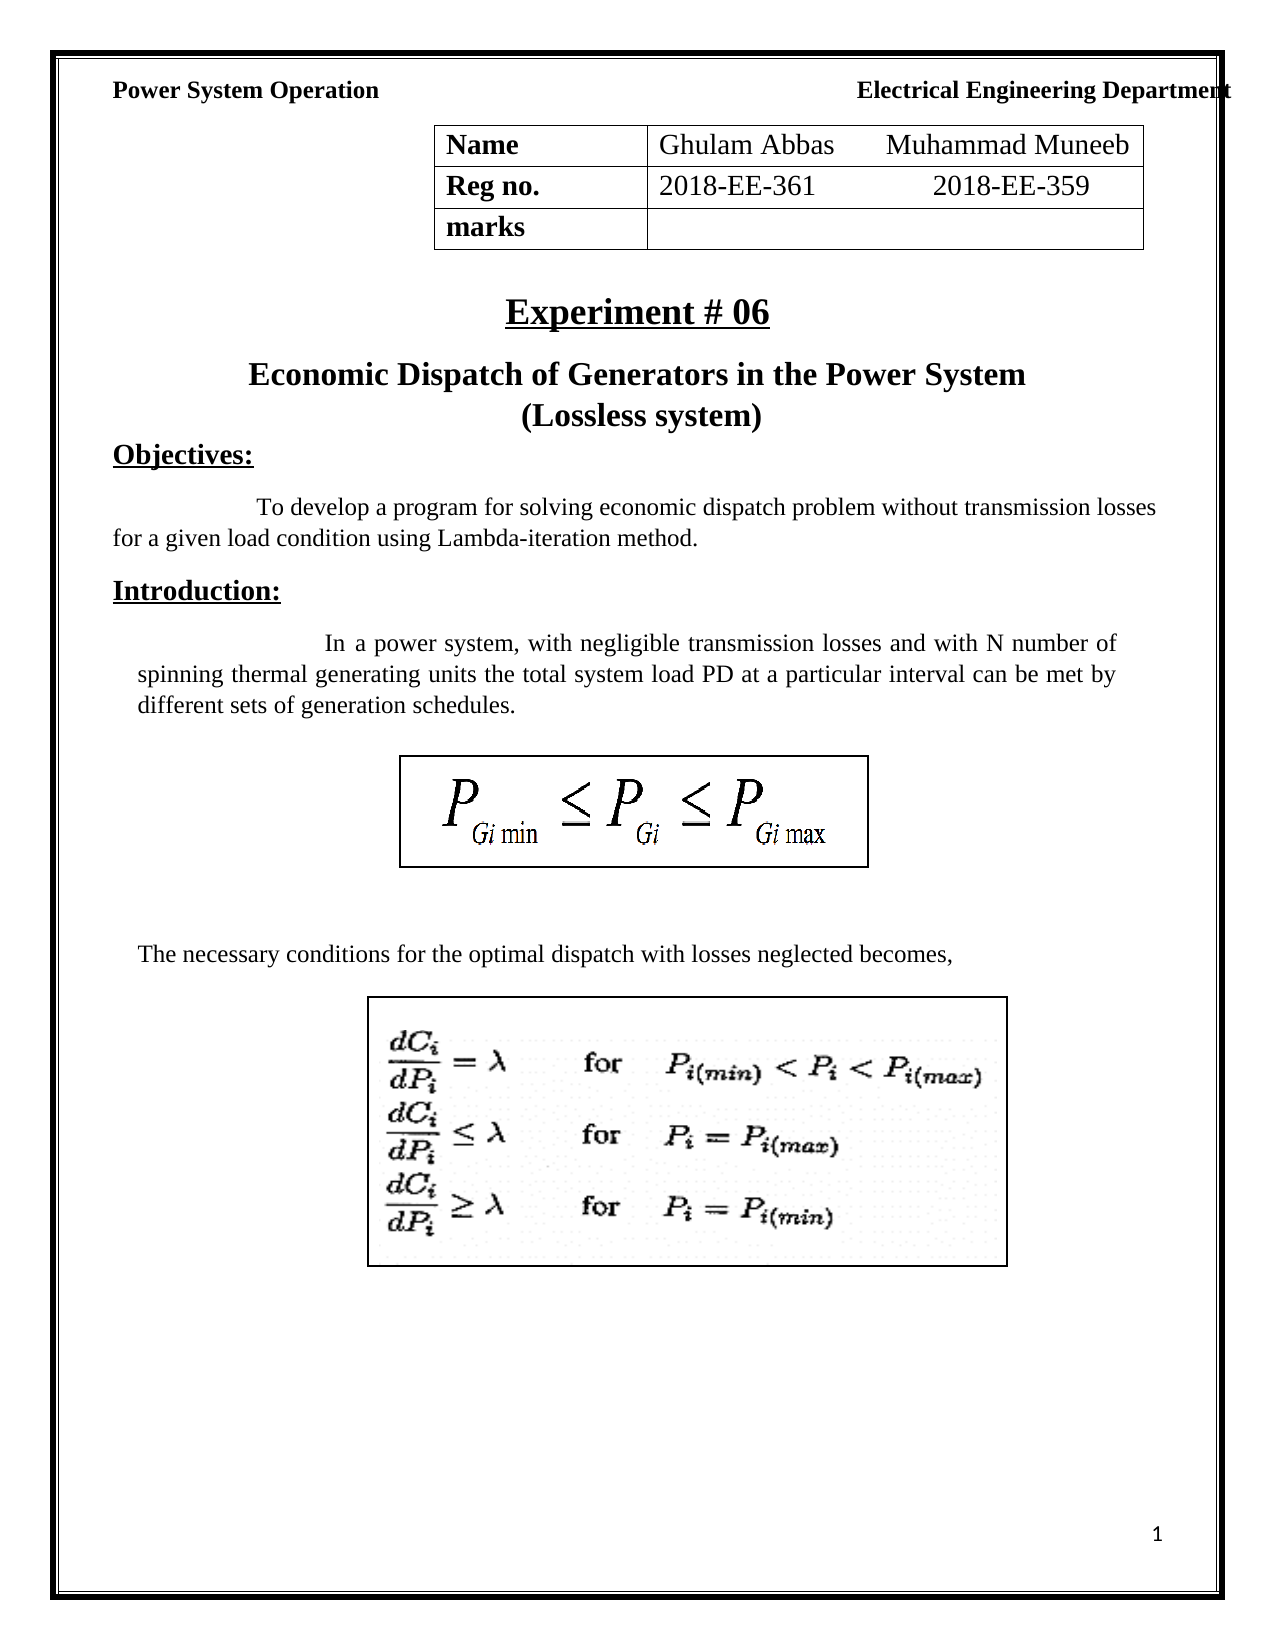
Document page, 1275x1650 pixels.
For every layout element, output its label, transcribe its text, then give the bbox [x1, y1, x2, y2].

table_cell 2018-EE-361 2018-EE-359 [648, 167, 1143, 207]
table_cell Reg no. [435, 167, 647, 207]
text Experiment # 06 [112, 290, 1162, 333]
table_header Ghulam Abbas Muhammad Muneeb [648, 126, 1143, 166]
table_cell [648, 209, 1143, 248]
text The necessary conditions for the optimal dispatch with losses neglected becomes, [137, 939, 1162, 968]
picture [442, 779, 826, 845]
text Introduction: [112, 573, 1162, 607]
text To develop a program for solving economic dispatch problem without transmission losses for a given load condition using Lambda-iteration method. [112, 492, 1162, 552]
text In a power system, with negligible transmission losses and with N number of spinning thermal generating units the total system load PD at a particular interval can be met by different sets of generation schedules. [137, 628, 1117, 719]
text Economic Dispatch of Generators in the Power System [112, 354, 1162, 393]
picture [379, 1030, 997, 1265]
table_header Name [435, 126, 647, 166]
table_cell marks [435, 209, 647, 248]
text (Lossless system) [112, 396, 1162, 434]
text Objectives: [112, 437, 1162, 471]
